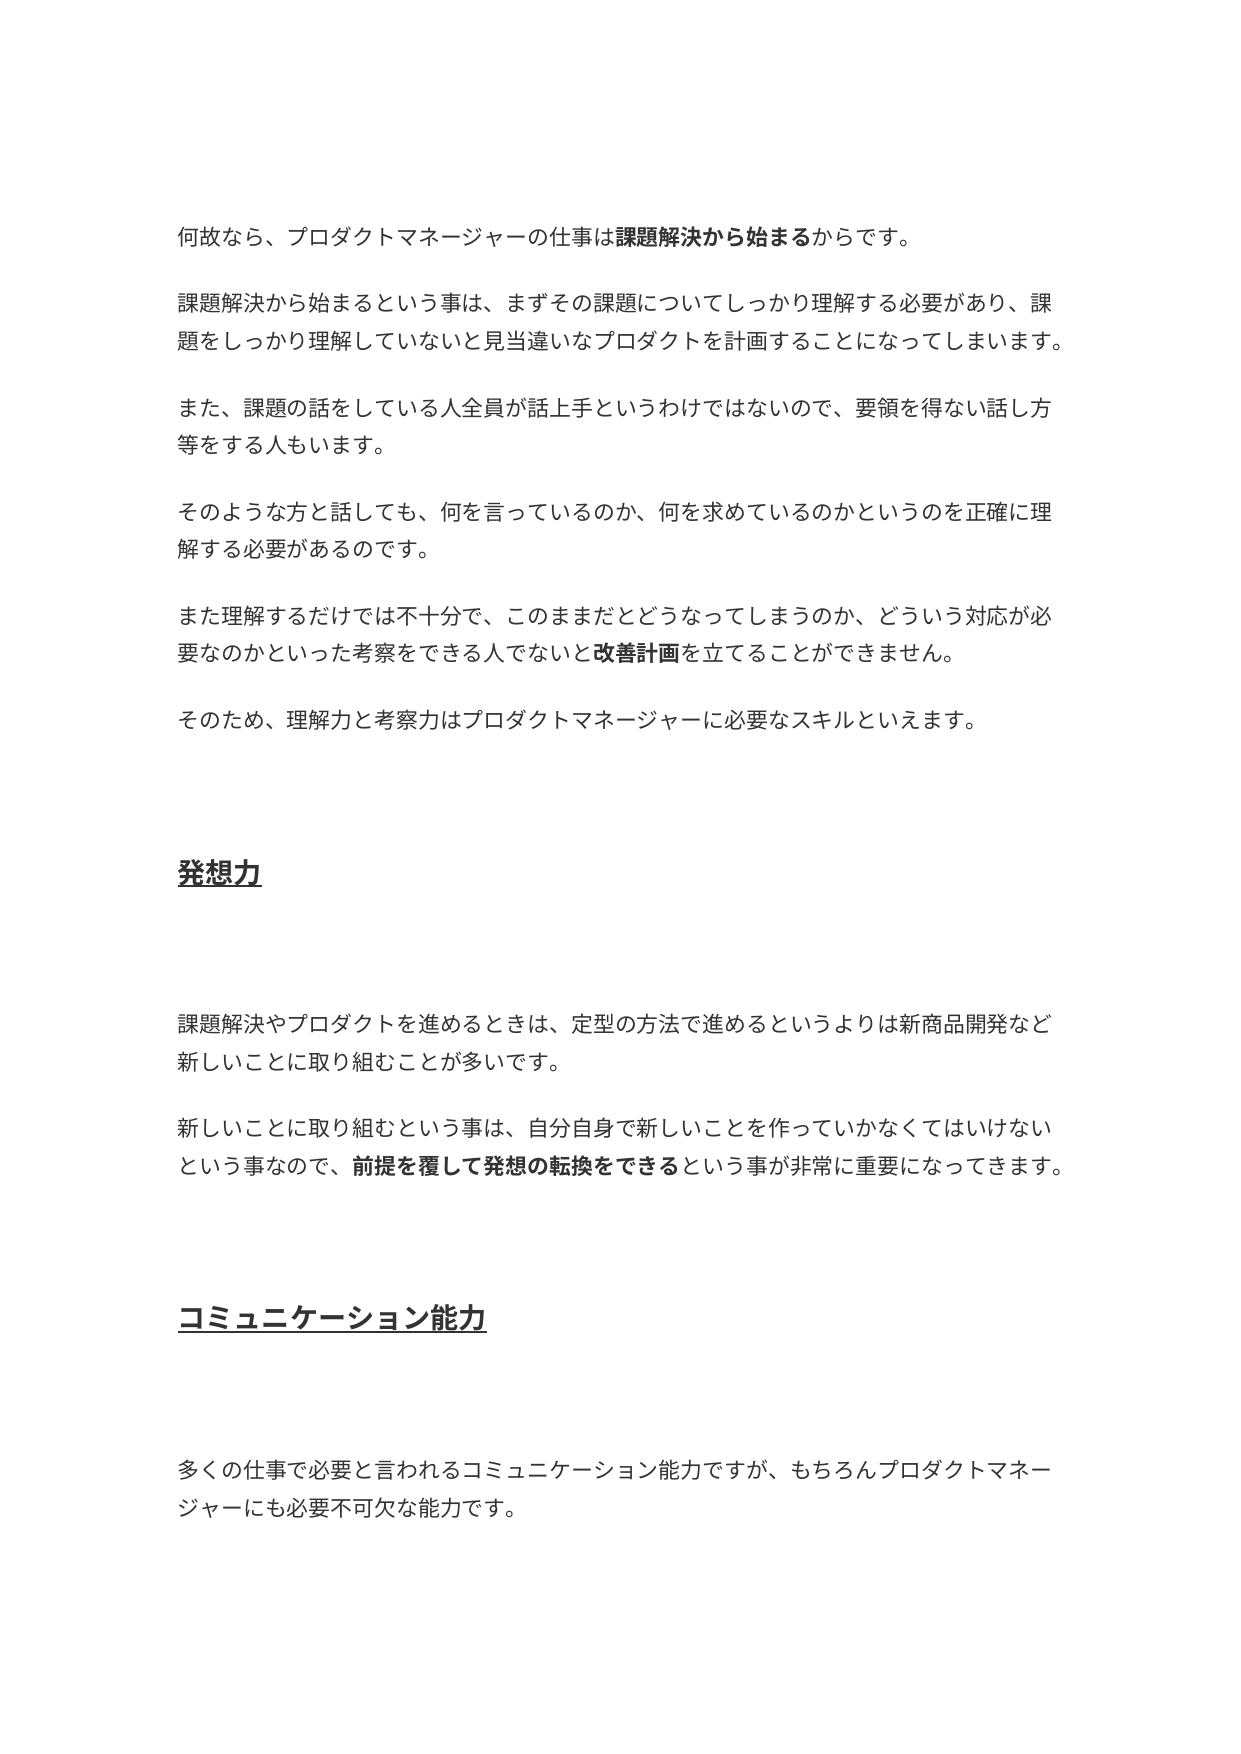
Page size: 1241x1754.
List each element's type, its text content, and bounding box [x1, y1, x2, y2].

text そのような方と話しても、何を言っているのか、何を求めているのかというのを正確に理解する必要があるのです。 [177, 492, 1063, 567]
text 新しいことに取り組むという事は、自分自身で新しいことを作っていかなくてはいけないという事なので、前提を覆して発想の転換をできるという事が非常に重要になってきます。 [177, 1108, 1063, 1183]
text 多くの仕事で必要と言われるコミュニケーション能力ですが、もちろんプロダクトマネージャーにも必要不可欠な能力です。 [177, 1450, 1063, 1525]
text コミュニケーション能力 [177, 1279, 1063, 1354]
text 課題解決やプロダクトを進めるときは、定型の方法で進めるというよりは新商品開発など新しいことに取り組むことが多いです。 [177, 1004, 1063, 1079]
text 何故なら、プロダクトマネージャーの仕事は課題解決から始まるからです。 [177, 217, 1063, 254]
text 課題解決から始まるという事は、まずその課題についてしっかり理解する必要があり、課題をしっかり理解していないと見当違いなプロダクトを計画することになってしまいます。 [177, 283, 1063, 358]
text そのため、理解力と考察力はプロダクトマネージャーに必要なスキルといえます。 [177, 700, 1063, 738]
text また、課題の話をしている人全員が話上手というわけではないので、要領を得ない話し方等をする人もいます。 [177, 388, 1063, 463]
text 発想力 [177, 833, 1063, 908]
text また理解するだけでは不十分で、このままだとどうなってしまうのか、どういう対応が必要なのかといった考察をできる人でないと改善計画を立てることができません。 [177, 596, 1063, 671]
